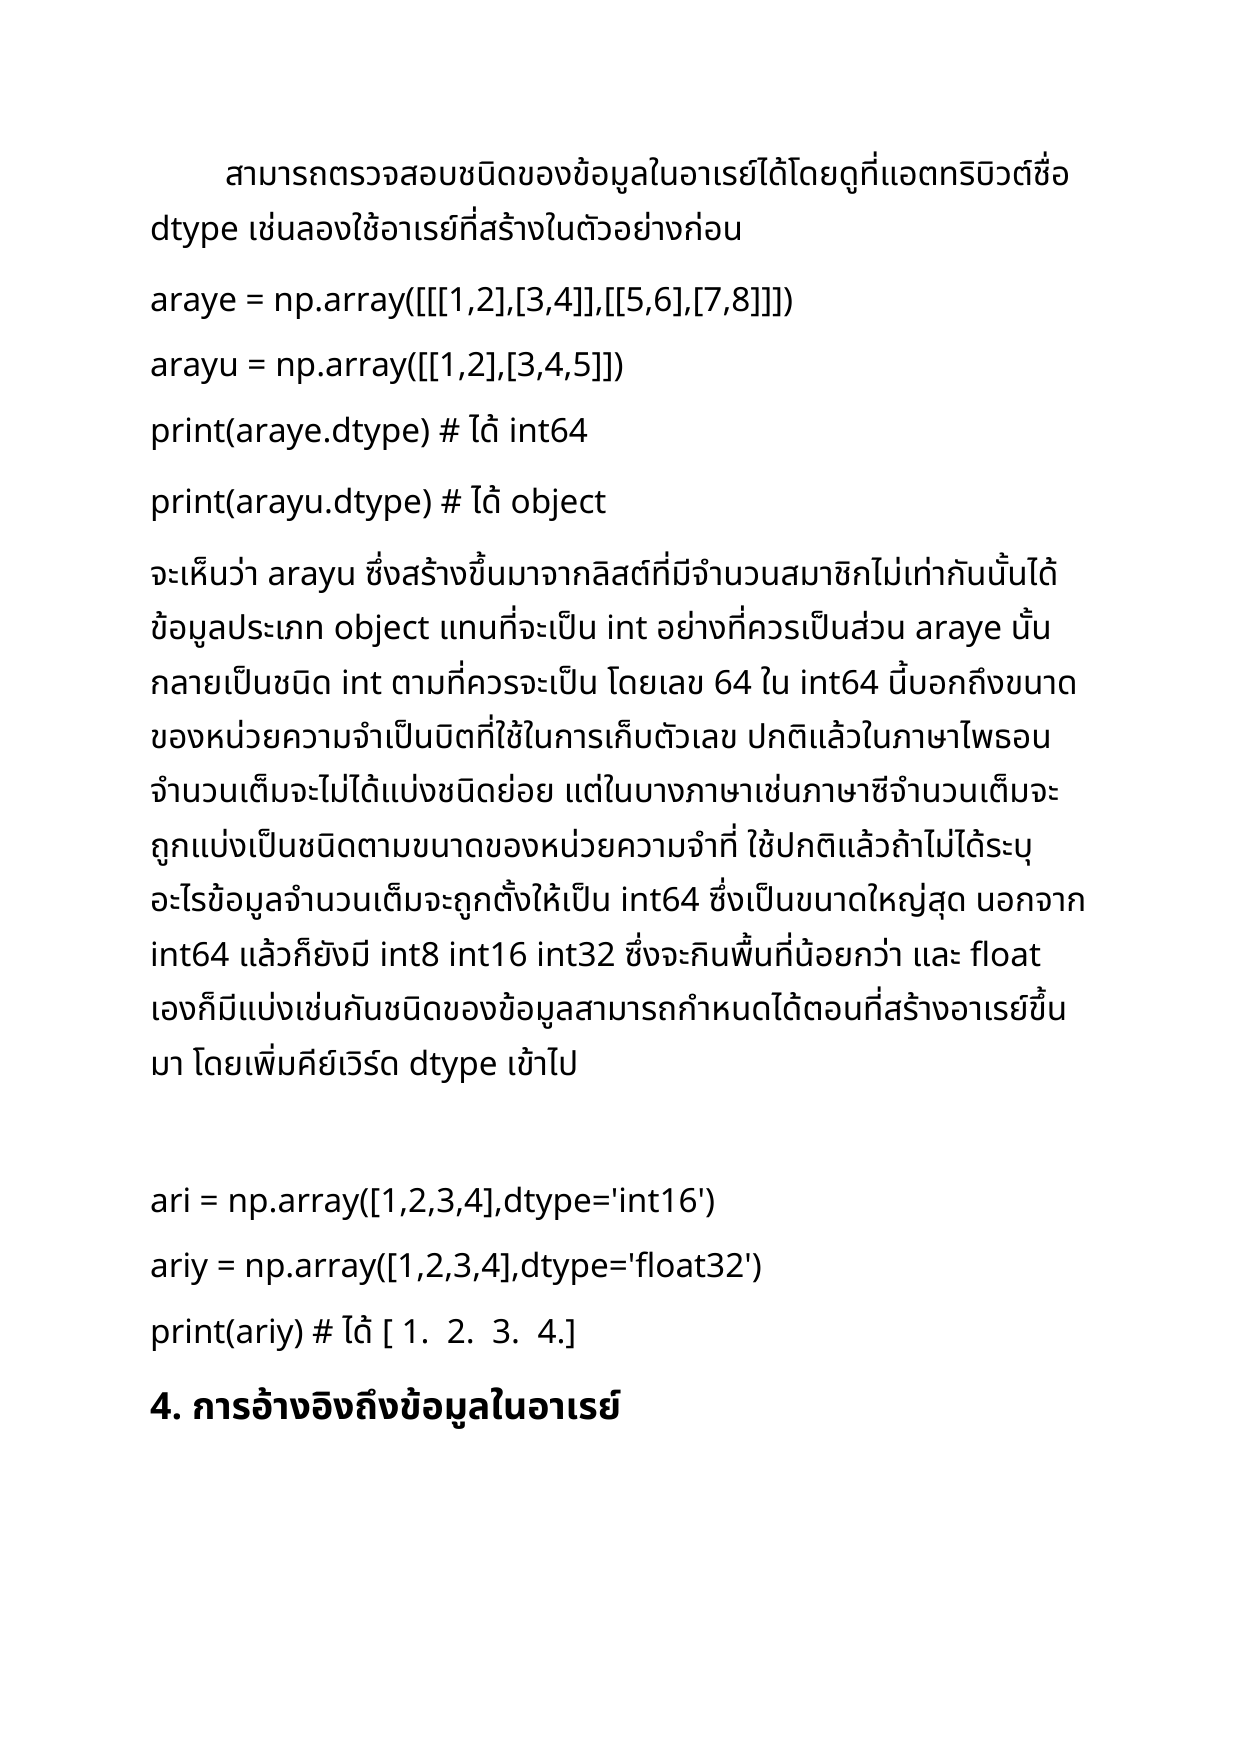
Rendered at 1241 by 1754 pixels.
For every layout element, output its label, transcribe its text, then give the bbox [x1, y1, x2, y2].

text 4. การอ้างอิงถึงข้อมูลในอาเรย์ [150, 1379, 1090, 1436]
text สามารถตรวจสอบชนิดของข้อมูลในอาเรย์ได้โดยดูที่แอตทริบิวต์ชื่อ dtype เช่นลองใช้อาเรย์ที่สร้างในตัวอย่างก่อน [150, 150, 1090, 255]
text ari = np.array([1,2,3,4],dtype='int16') [150, 1177, 1090, 1222]
text print(araye.dtype) # ได้ int64 [150, 407, 1090, 457]
text ariy = np.array([1,2,3,4],dtype='float32') [150, 1242, 1090, 1288]
text arayu = np.array([[1,2],[3,4,5]]) [150, 341, 1090, 387]
text araye = np.array([[[1,2],[3,4]],[[5,6],[7,8]]]) [150, 276, 1090, 321]
text จะเห็นว่า arayu ซึ่งสร้างขึ้นมาจากลิสต์ที่มีจำนวนสมาชิกไม่เท่ากันนั้นได้ข้อมูลประเภท object แทนที่จะเป็น int อย่างที่ควรเป็นส่วน araye นั้นกลายเป็นชนิด int ตามที่ควรจะเป็น โดยเลข 64 ใน int64 นี้บอกถึงขนาดของหน่วยความจำเป็นบิตที่ใช้ในการเก็บตัวเลข ปกติแล้วในภาษาไพธอนจำนวนเต็มจะไม่ได้แบ่งชนิดย่อย แต่ในบางภาษาเช่นภาษาซีจำนวนเต็มจะถูกแบ่งเป็นชนิดตามขนาดของหน่วยความจำที่ ใช้ปกติแล้วถ้าไม่ได้ระบุอะไรข้อมูลจำนวนเต็มจะถูกตั้งให้เป็น int64 ซึ่งเป็นขนาดใหญ่สุด นอกจาก int64 แล้วก็ยังมี int8 int16 int32 ซึ่งจะกินพื้นที่น้อยกว่า และ float เองก็มีแบ่งเช่นกันชนิดของข้อมูลสามารถกำหนดได้ตอนที่สร้างอาเรย์ขึ้นมา โดยเพิ่มคีย์เวิร์ด dtype เข้าไป [150, 549, 1090, 1090]
text print(arayu.dtype) # ได้ object [150, 478, 1090, 529]
text print(ariy) # ได้ [ 1. 2. 3. 4.] [150, 1308, 1090, 1358]
